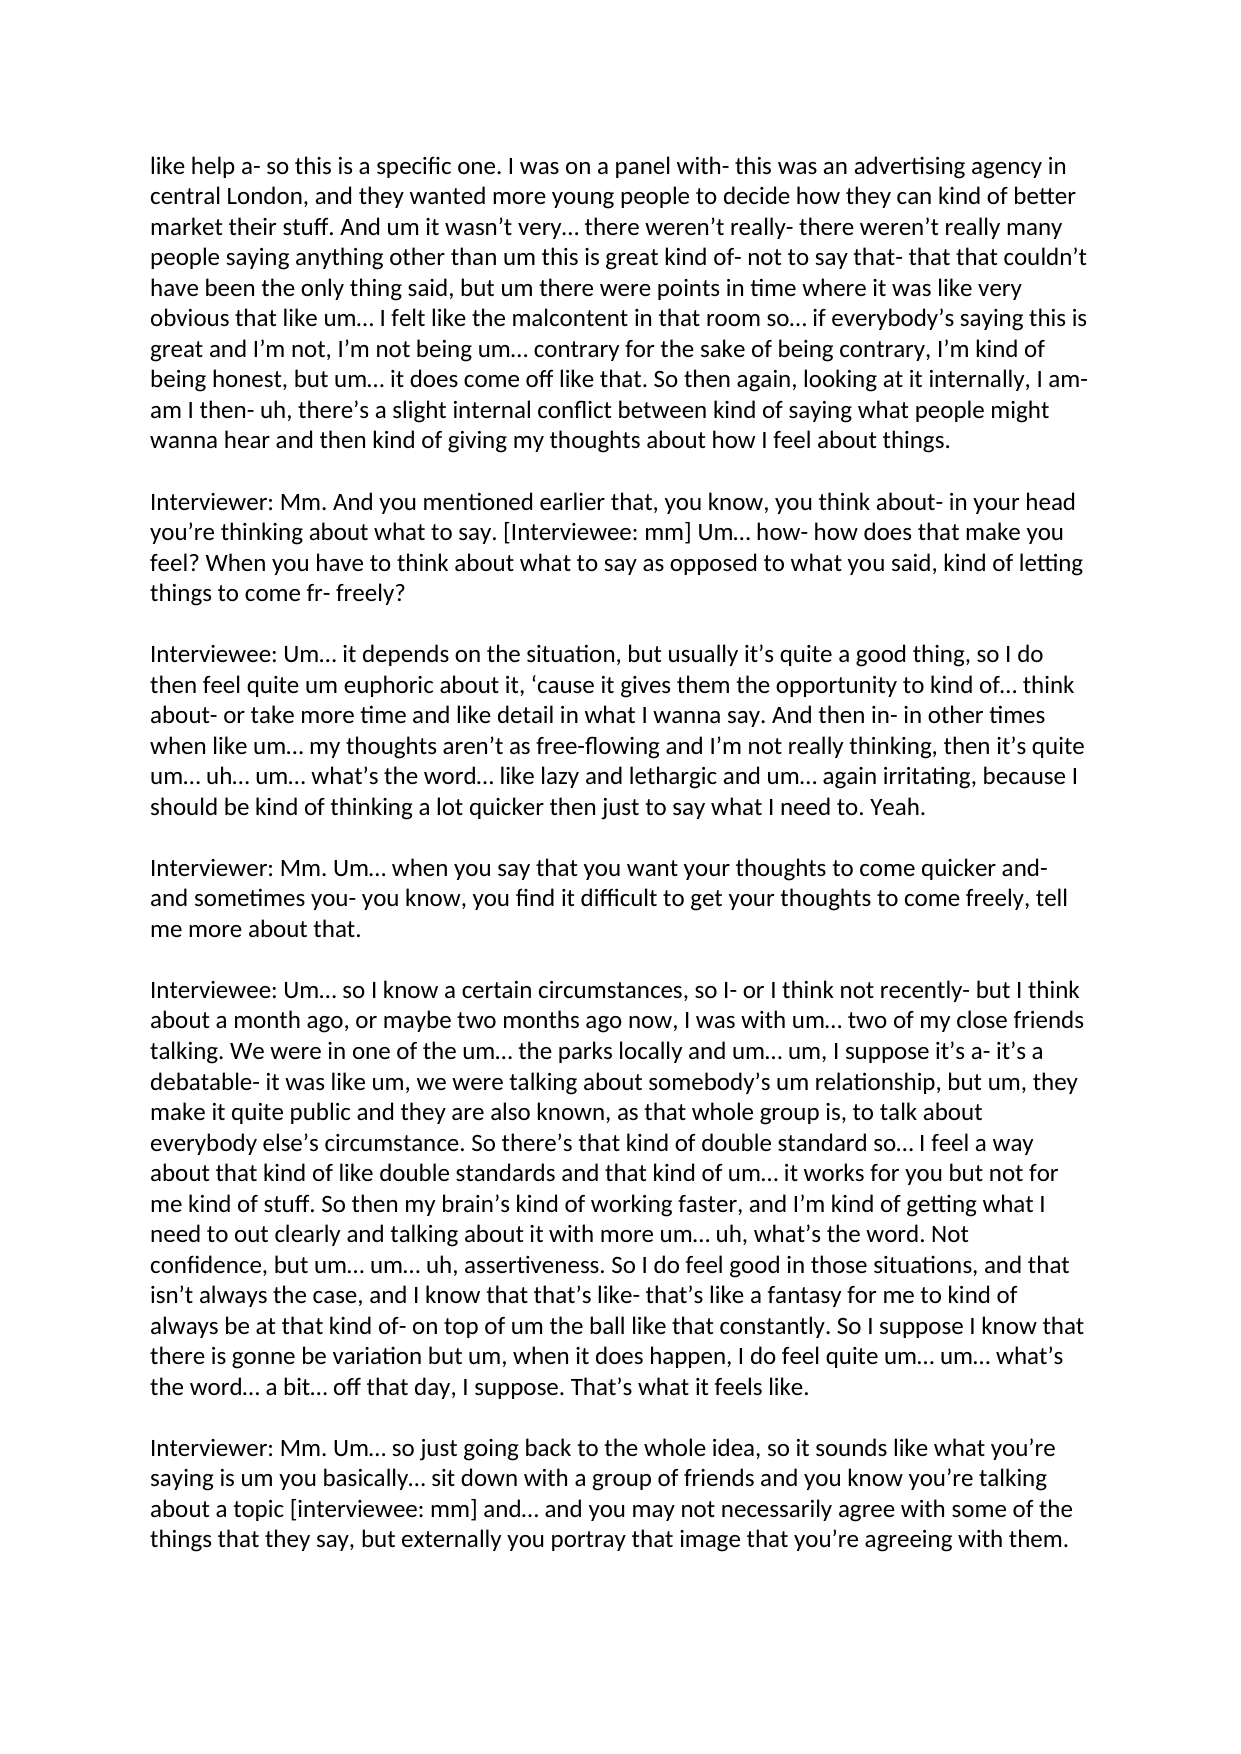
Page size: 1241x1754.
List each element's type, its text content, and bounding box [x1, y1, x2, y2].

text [150, 150, 1090, 455]
text Interviewee: Um… so I know a certain circumstances, so I- or I think not recently- but I think about a month ago, or maybe two months ago now, I was with um… two of my close friends talking. We were in one of the um… the parks locally and um… um, I suppose it’s a- it’s a debatable- it was like um, we were talking about somebody’s um relationship, but um, they make it quite public and they are also known, as that whole group is, to talk about everybody else’s circumstance. So there’s that kind of double standard so… I feel a way about that kind of like double standards and that kind of um… it works for you but not for me kind of stuff. So then my brain’s kind of working faster, and I’m kind of getting what I need to out clearly and talking about it with more um… uh, what’s the word. Not confidence, but um… um… uh, assertiveness. So I do feel good in those situations, and that isn’t always the case, and I know that that’s like- that’s like a fantasy for me to kind of always be at that kind of- on top of um the ball like that constantly. So I suppose I know that there is gonne be variation but um, when it does happen, I do feel quite um… um… what’s the word… a bit… off that day, I suppose. That’s what it feels like. [150, 974, 1090, 1401]
text Interviewer: Mm. And you mentioned earlier that, you know, you think about- in your head you’re thinking about what to say. [Interviewee: mm] Um… how- how does that make you feel? When you have to think about what to say as opposed to what you said, kind of letting things to come fr- freely? [150, 486, 1090, 608]
text Interviewer: Mm. Um… when you say that you want your thoughts to come quicker and- and sometimes you- you know, you find it difficult to get your thoughts to come freely, tell me more about that. [150, 852, 1090, 943]
text Interviewee: Um… it depends on the situation, but usually it’s quite a good thing, so I do then feel quite um euphoric about it, ‘cause it gives them the opportunity to kind of… think about- or take more time and like detail in what I wanna say. And then in- in other times when like um… my thoughts aren’t as free-flowing and I’m not really thinking, then it’s quite um… uh… um… what’s the word… like lazy and lethargic and um… again irritating, because I should be kind of thinking a lot quicker then just to say what I need to. Yeah. [150, 638, 1090, 821]
text Interviewer: Mm. Um… so just going back to the whole idea, so it sounds like what you’re saying is um you basically… sit down with a group of friends and you know you’re talking about a topic [interviewee: mm] and… and you may not necessarily agree with some of the things that they say, but externally you portray that image that you’re agreeing with them. [150, 1432, 1090, 1554]
